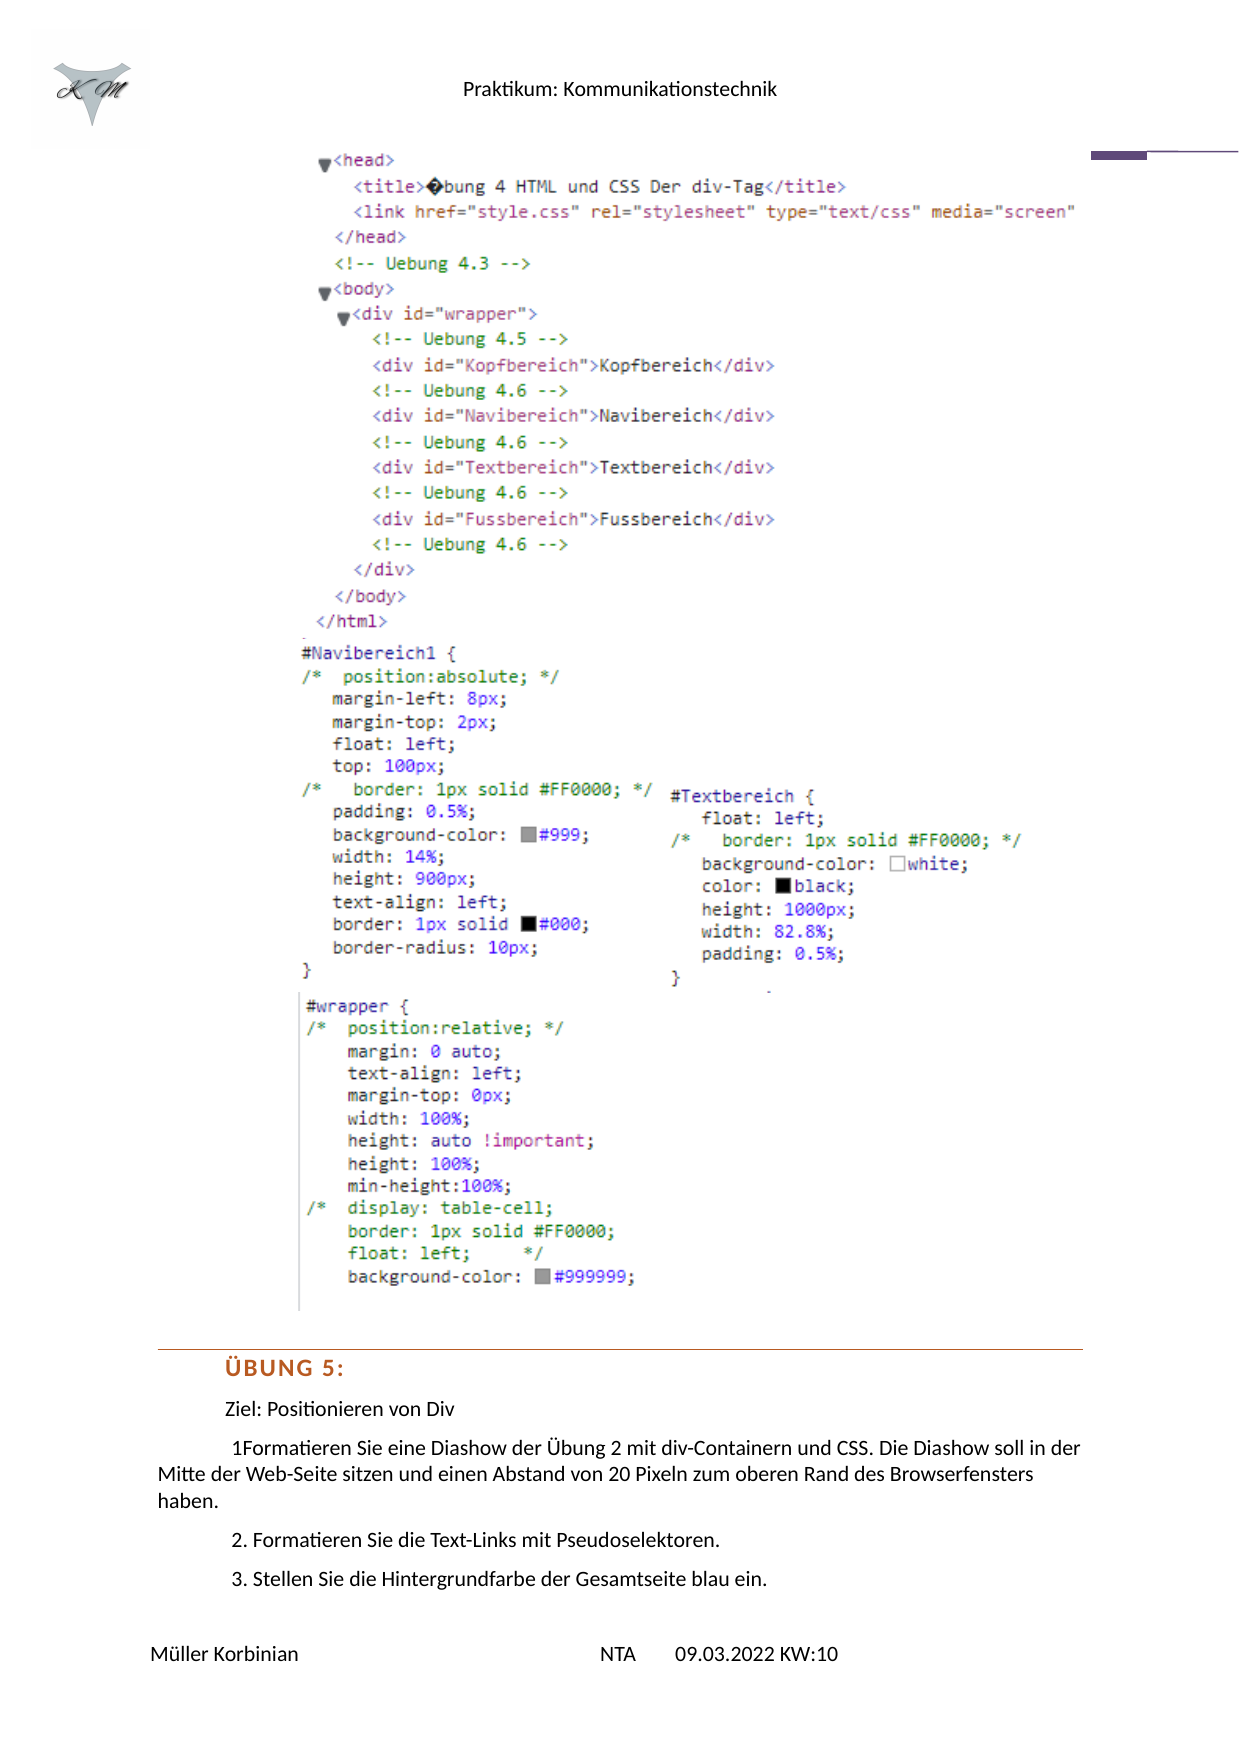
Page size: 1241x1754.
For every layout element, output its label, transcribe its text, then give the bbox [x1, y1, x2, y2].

text 3. Stellen Sie die Hintergrundfarbe der Gesamtseite blau ein. [157, 1566, 1083, 1592]
picture [297, 150, 1075, 1311]
subtitle Übung 5: [157, 1350, 1083, 1382]
text Ziel: Positionieren von Div [157, 1395, 1083, 1421]
picture [31, 29, 150, 149]
text 2. Formatieren Sie die Text-Links mit Pseudoselektoren. [157, 1526, 1083, 1553]
text 1Formatieren Sie eine Diashow der Übung 2 mit div-Containern und CSS. Die Diashow soll in der Mitte der Web-Seite sitzen und einen Abstand von 20 Pixeln zum oberen Rand des Browserfensters haben. [157, 1434, 1083, 1514]
